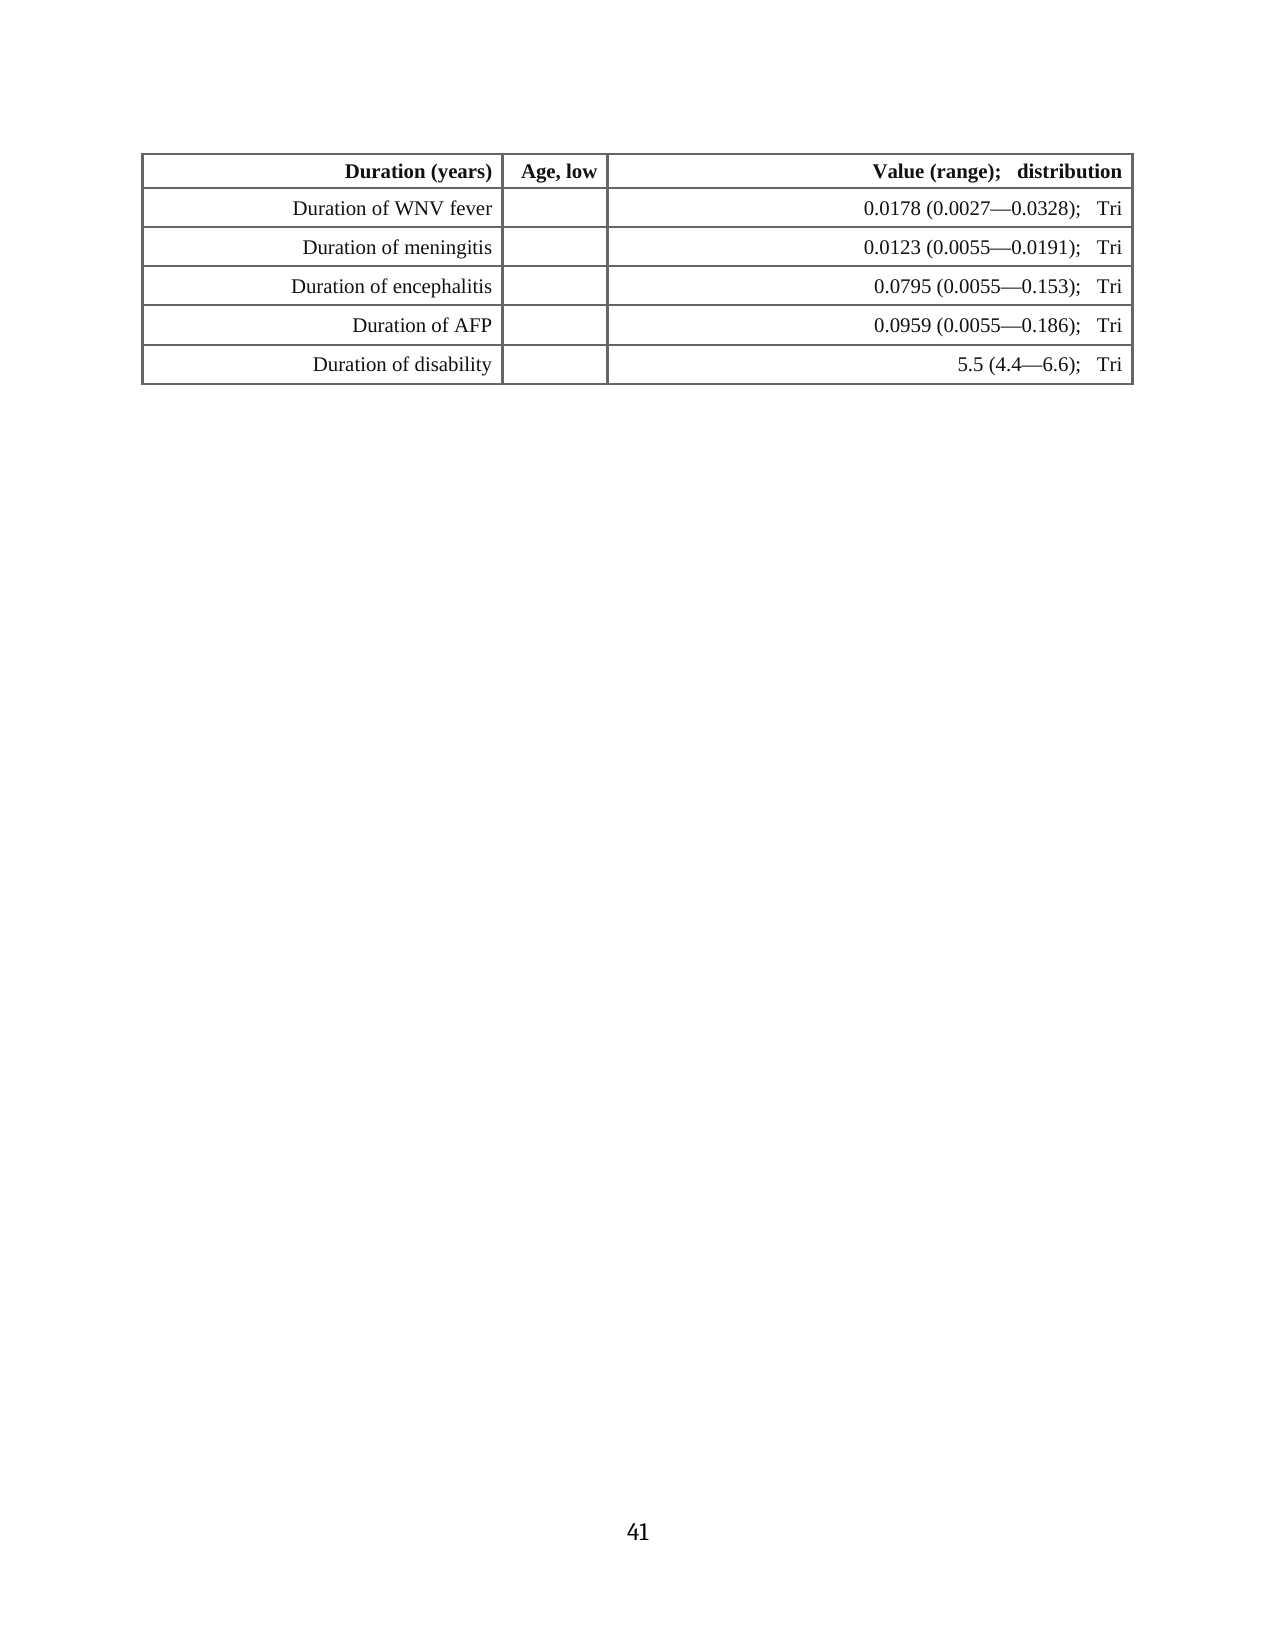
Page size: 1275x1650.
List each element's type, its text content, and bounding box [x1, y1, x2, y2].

table_cell [504, 306, 606, 343]
table_cell 0.0959 (0.0055—0.186); Tri [609, 306, 1131, 343]
table_cell [504, 228, 606, 265]
table_cell 5.5 (4.4—6.6); Tri [609, 346, 1131, 383]
table_header Duration (years) [144, 155, 501, 187]
table_cell Duration of encephalitis [144, 267, 501, 304]
table_cell 0.0795 (0.0055—0.153); Tri [609, 267, 1131, 304]
table_cell Duration of meningitis [144, 228, 501, 265]
table_cell Duration of WNV fever [144, 189, 501, 226]
table_cell [504, 267, 606, 304]
table_cell Duration of AFP [144, 306, 501, 343]
table_cell [504, 346, 606, 383]
table_cell 0.0123 (0.0055—0.0191); Tri [609, 228, 1131, 265]
table_header Value (range); distribution [609, 155, 1131, 187]
table_header Age, low [504, 155, 606, 187]
table_cell 0.0178 (0.0027—0.0328); Tri [609, 189, 1131, 226]
table_cell [504, 189, 606, 226]
table_cell Duration of disability [144, 346, 501, 383]
